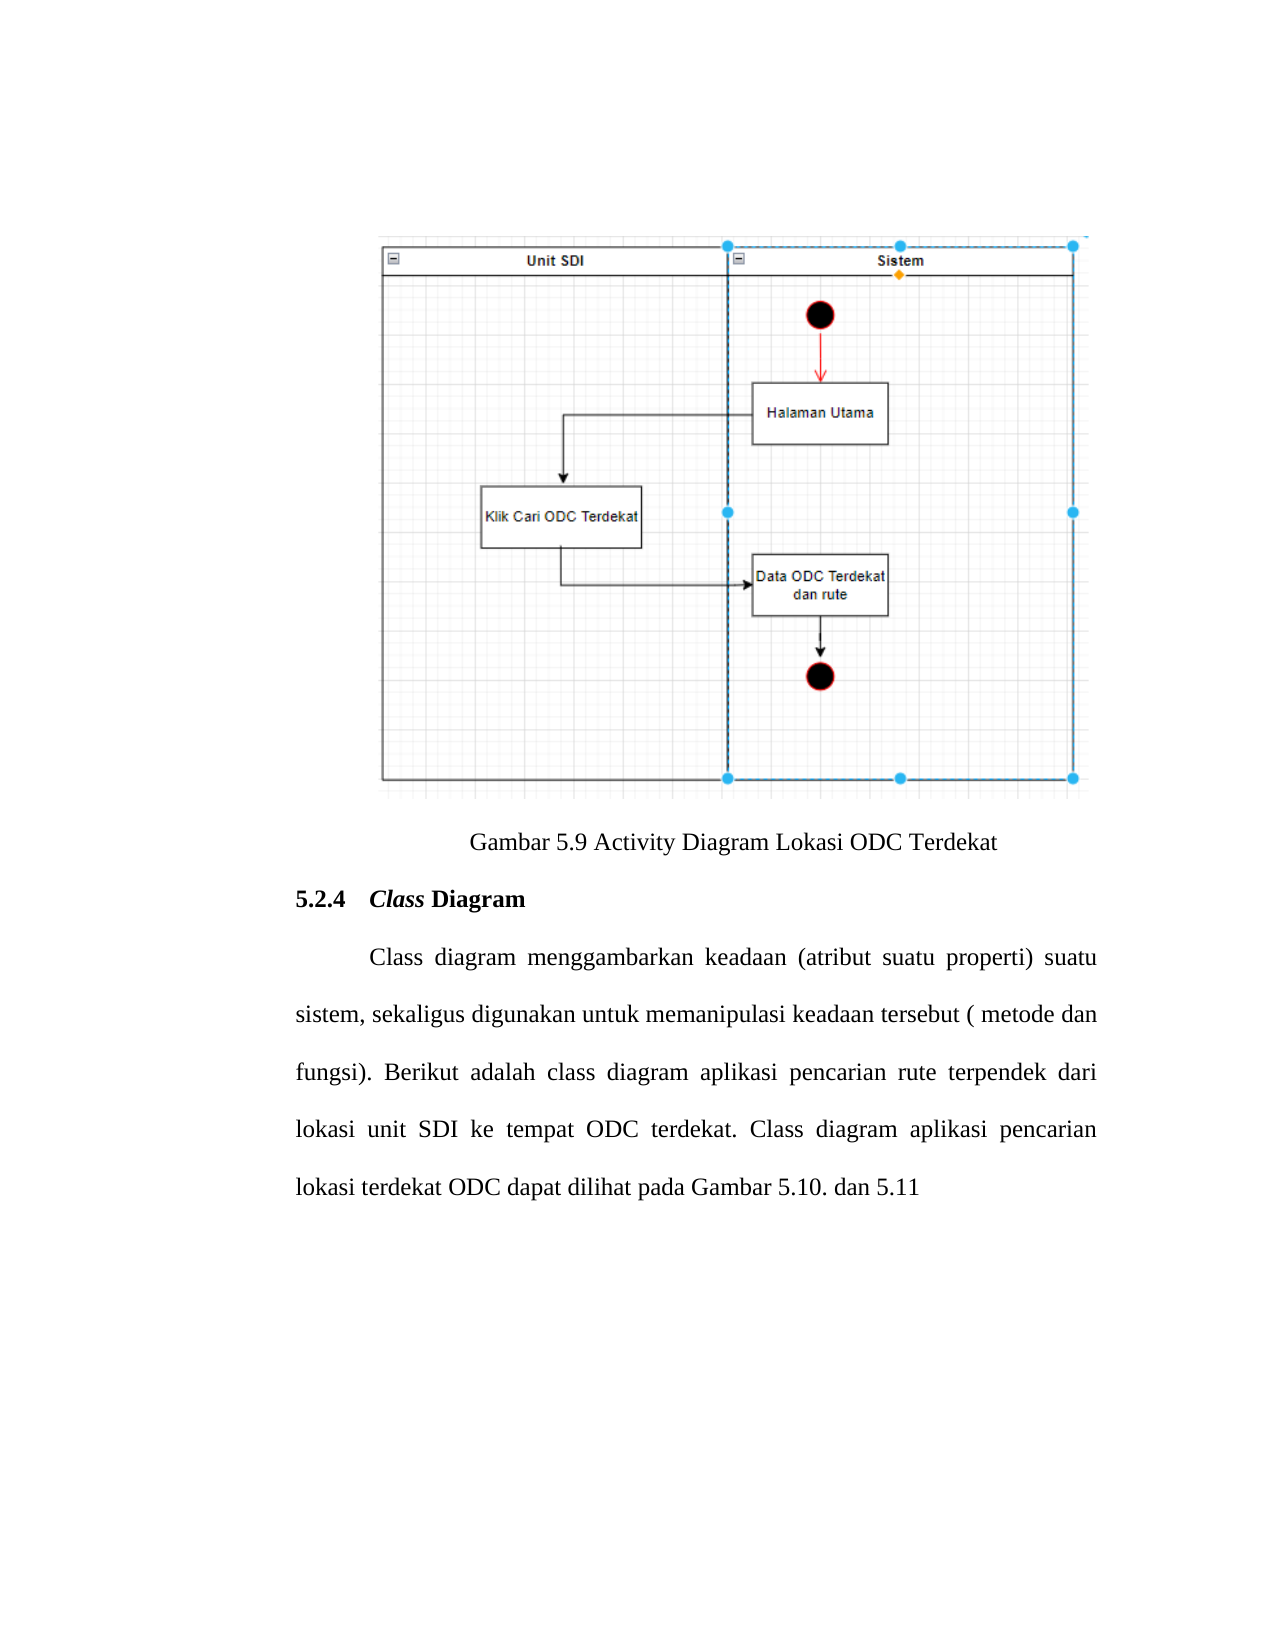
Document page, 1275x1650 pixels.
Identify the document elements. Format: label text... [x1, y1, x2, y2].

text Gambar 5.9 Activity Diagram Lokasi ODC Terdekat [369, 827, 1098, 856]
text Class diagram menggambarkan keadaan (atribut suatu properti) suatu sistem, sekaligus digunakan untuk memanipulasi keadaan tersebut ( metode dan fungsi). Berikut adalah class diagram aplikasi pencarian rute terpendek dari lokasi unit SDI ke tempat ODC terdekat. Class diagram aplikasi pencarian lokasi terdekat ODC dapat dilihat pada Gambar 5.10. dan 5.11 [295, 942, 1098, 1201]
picture [378, 236, 1089, 799]
text 5.2.4 Class Diagram [295, 884, 1098, 913]
